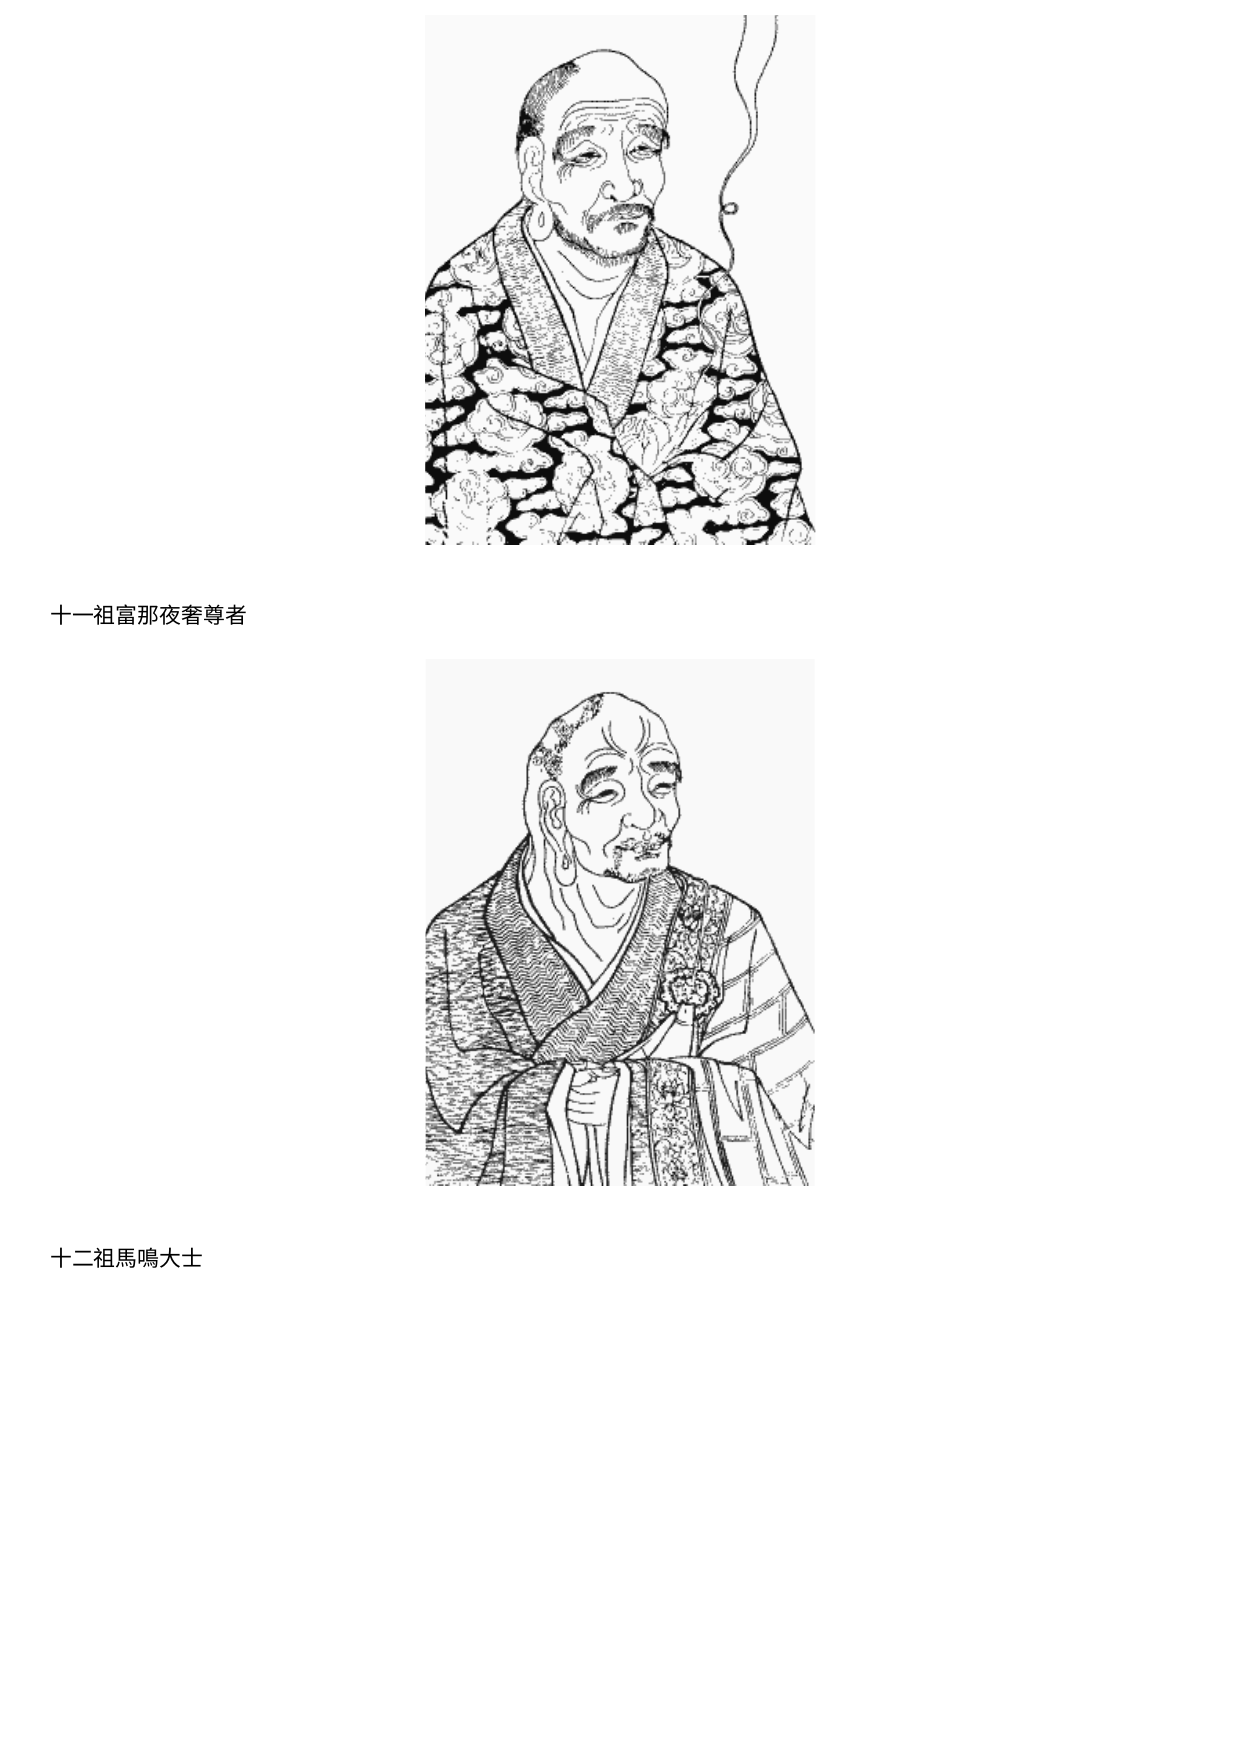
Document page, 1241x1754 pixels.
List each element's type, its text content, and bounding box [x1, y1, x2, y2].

picture [425, 15, 816, 545]
picture [425, 659, 815, 1186]
text 十二祖馬鳴大士 [0, 1241, 1240, 1273]
text 十一祖富那夜奢尊者 [0, 597, 1240, 630]
